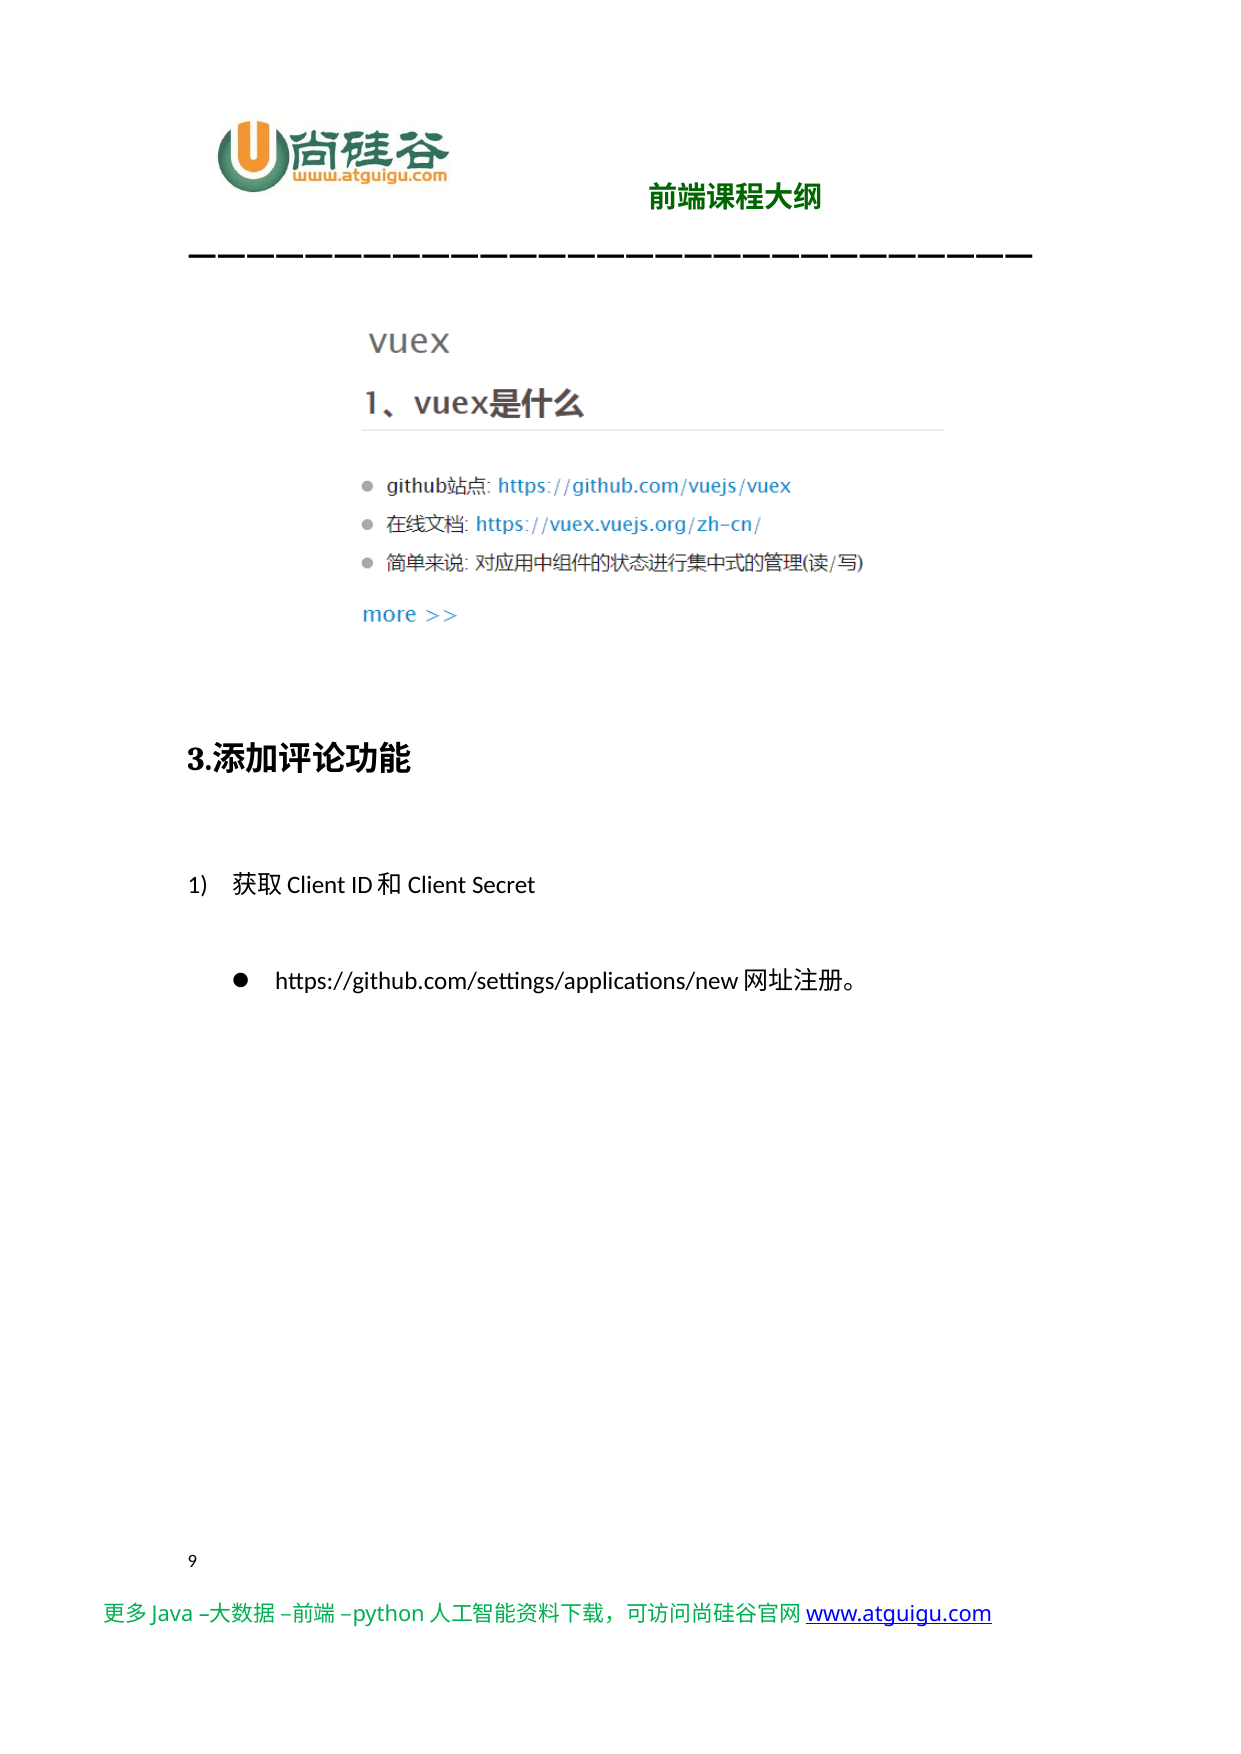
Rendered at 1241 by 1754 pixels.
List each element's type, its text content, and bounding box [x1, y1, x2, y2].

list https://github.com/settings/applications/new网址注册。 [231, 946, 1053, 1011]
list 获取Client ID和Client Secret [187, 851, 1053, 916]
subtitle 3.添加评论功能 [187, 723, 1053, 788]
picture [187, 101, 479, 208]
picture [296, 291, 944, 659]
